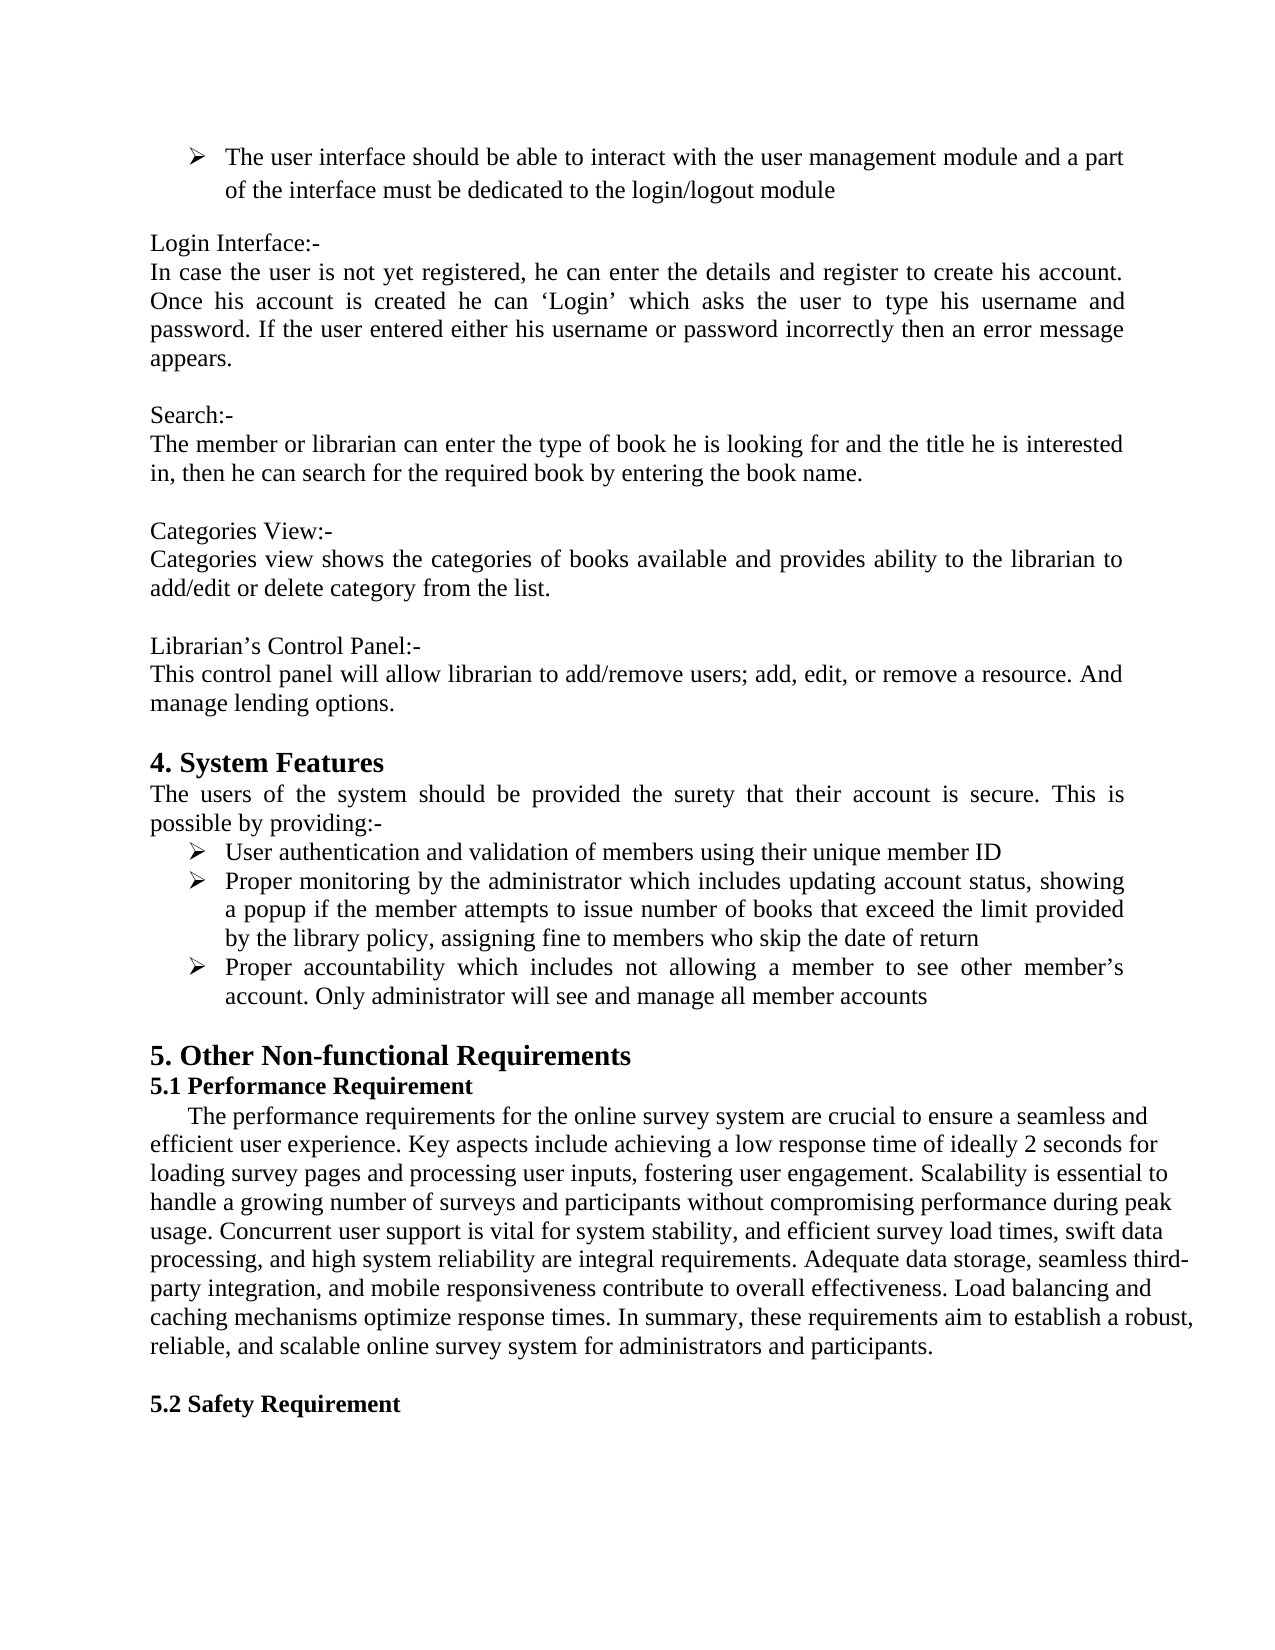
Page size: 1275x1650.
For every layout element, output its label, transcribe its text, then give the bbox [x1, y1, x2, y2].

subtitle System Features [150, 746, 1212, 779]
text Login Interface:- [150, 228, 1212, 257]
list Proper accountability which includes not allowing a member to see other member’s account. Only administrator will see and manage all member accounts [187, 952, 1125, 1009]
subtitle Safety Requirement [150, 1389, 1212, 1417]
text The users of the system should be provided the surety that their account is secure. This is possible by providing:- [150, 779, 1124, 837]
list User authentication and validation of members using their unique member ID [187, 837, 1212, 866]
subtitle Performance Requirement [150, 1072, 1212, 1101]
text Librarian’s Control Panel:- [150, 631, 1212, 659]
text Categories View:- [150, 516, 1212, 544]
text Search:- [150, 401, 1212, 429]
text The member or librarian can enter the type of book he is looking for and the title he is interested in, then he can search for the required book by entering the book name. [150, 429, 1126, 487]
subtitle Other Non-functional Requirements [150, 1039, 1212, 1072]
text The performance requirements for the online survey system are crucial to ensure a seamless and efficient user experience. Key aspects include achieving a low response time of ideally 2 seconds for loading survey pages and processing user inputs, fostering user engagement. Scalability is essential to handle a growing number of surveys and participants without compromising performance during peak usage. Concurrent user support is vital for system stability, and efficient survey load times, swift data processing, and high system reliability are integral requirements. Adequate data storage, seamless third-party integration, and mobile responsiveness contribute to overall effectiveness. Load balancing and caching mechanisms optimize response times. In summary, these requirements aim to establish a robust, reliable, and scalable online survey system for administrators and participants. [150, 1101, 1212, 1359]
list Proper monitoring by the administrator which includes updating account status, showing a popup if the member attempts to issue number of books that exceed the limit provided by the library policy, assigning fine to members who skip the date of return [187, 866, 1125, 952]
text Categories view shows the categories of books available and provides ability to the librarian to add/edit or delete category from the list. [150, 544, 1126, 602]
list The user interface should be able to interact with the user management module and a part of the interface must be dedicated to the login/logout module [187, 142, 1125, 203]
text In case the user is not yet registered, he can enter the details and register to create his account. Once his account is created he can ‘Login’ which asks the user to type his username and password. If the user entered either his username or password incorrectly then an error message appears. [150, 257, 1125, 372]
text This control panel will allow librarian to add/remove users; add, edit, or remove a resource. And manage lending options. [150, 659, 1126, 717]
